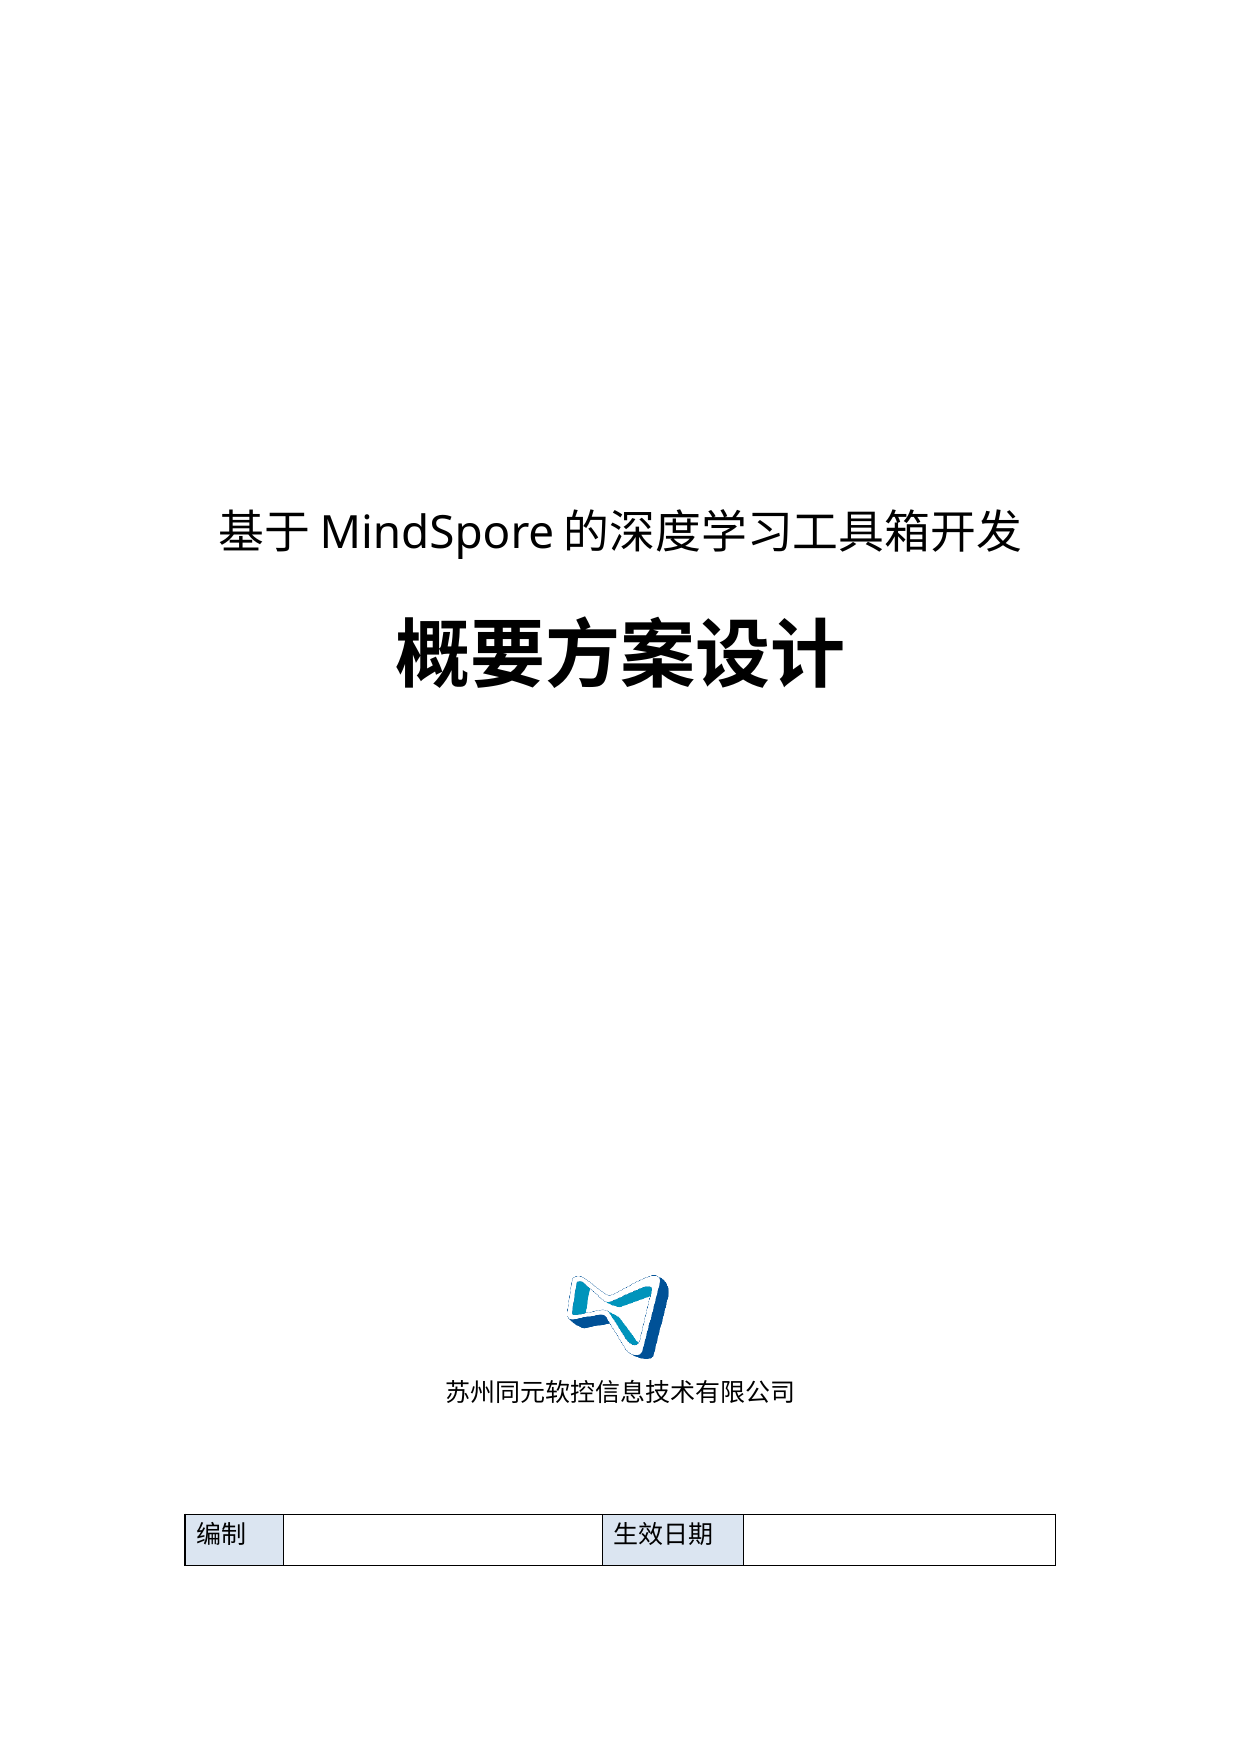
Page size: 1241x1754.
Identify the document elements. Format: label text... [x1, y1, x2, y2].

text 基于MindSpore的深度学习工具箱开发 [187, 495, 1053, 562]
picture [567, 1275, 674, 1359]
table_header 编制 [186, 1515, 283, 1565]
text 苏州同元软控信息技术有限公司 [187, 1373, 1053, 1409]
text 概要方案设计 [187, 595, 1053, 703]
table_header [744, 1515, 1055, 1565]
table_header [284, 1515, 602, 1565]
table_header 生效日期 [603, 1515, 743, 1565]
